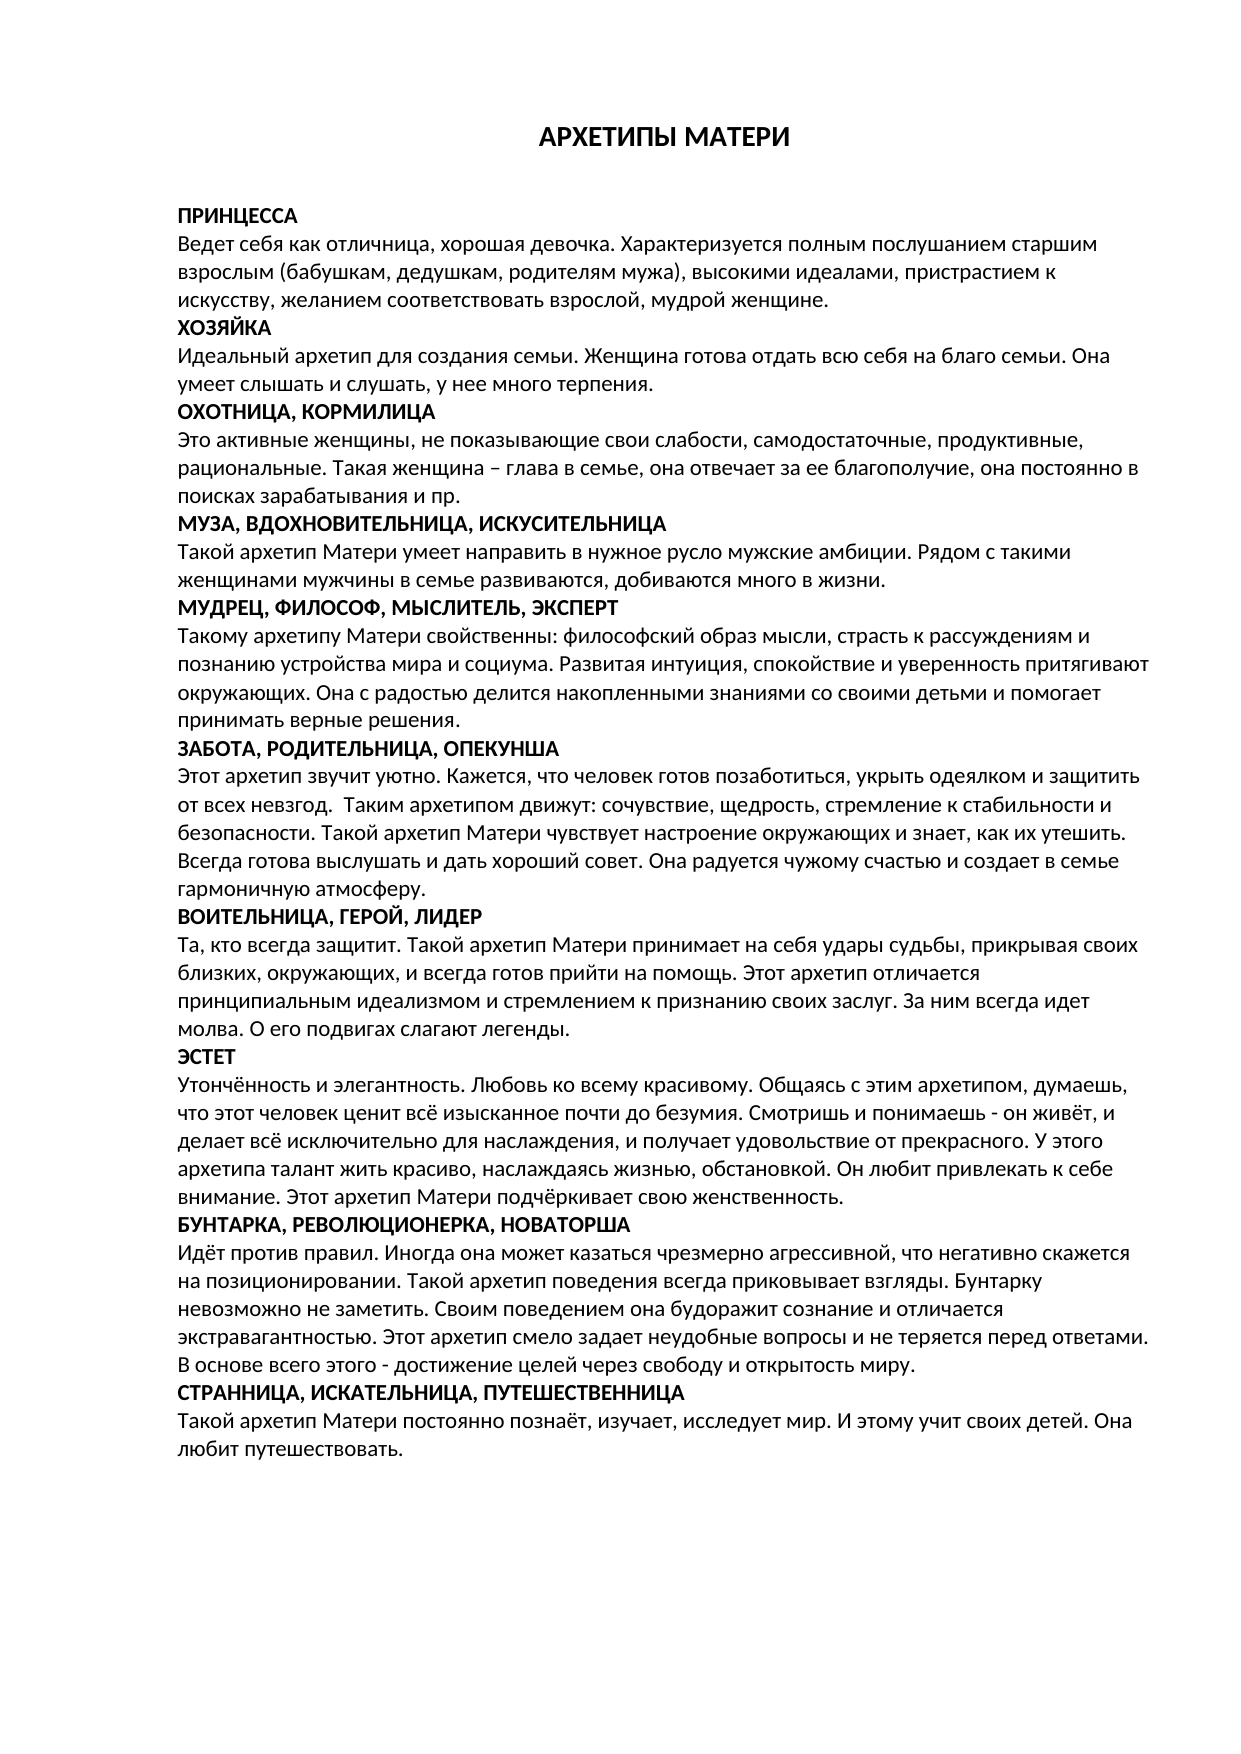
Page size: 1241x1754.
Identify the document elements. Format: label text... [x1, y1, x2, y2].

text БУНТАРКА, РЕВОЛЮЦИОНЕРКА, НОВАТОРША [177, 1210, 1152, 1238]
text ВОИТЕЛЬНИЦА, ГЕРОЙ, ЛИДЕР [177, 902, 1152, 930]
text СТРАННИЦА, ИСКАТЕЛЬНИЦА, ПУТЕШЕСТВЕННИЦА [177, 1378, 1152, 1406]
text Утончённость и элегантность. Любовь ко всему красивому. Общаясь с этим архетипом, думаешь, что этот человек ценит всё изысканное почти до безумия. Смотришь и понимаешь - он живёт, и делает всё исключительно для наслаждения, и получает удовольствие от прекрасного. У этого архетипа талант жить красиво, наслаждаясь жизнью, обстановкой. Он любит привлекать к себе внимание. Этот архетип Матери подчёркивает свою женственность. [177, 1070, 1152, 1210]
text Этот архетип звучит уютно. Кажется, что человек готов позаботиться, укрыть одеялком и защитить от всех невзгод. Таким архетипом движут: сочувствие, щедрость, стремление к стабильности и безопасности. Такой архетип Матери чувствует настроение окружающих и знает, как их утешить. Всегда готова выслушать и дать хороший совет. Она радуется чужому счастью и создает в семье гармоничную атмосферу. [177, 762, 1152, 902]
text АРХЕТИПЫ МАТЕРИ [177, 118, 1152, 154]
text ЭСТЕТ [177, 1042, 1152, 1070]
text МУЗА, ВДОХНОВИТЕЛЬНИЦА, ИСКУСИТЕЛЬНИЦА [177, 509, 1152, 537]
text Идеальный архетип для создания семьи. Женщина готова отдать всю себя на благо семьи. Она умеет слышать и слушать, у нее много терпения. [177, 341, 1152, 397]
text ОХОТНИЦА, КОРМИЛИЦА [177, 397, 1152, 425]
text ХОЗЯЙКА [177, 313, 1152, 341]
text Такой архетип Матери постоянно познаёт, изучает, исследует мир. И этому учит своих детей. Она любит путешествовать. [177, 1406, 1152, 1462]
text МУДРЕЦ, ФИЛОСОФ, МЫСЛИТЕЛЬ, ЭКСПЕРТ [177, 593, 1152, 622]
text Идёт против правил. Иногда она может казаться чрезмерно агрессивной, что негативно скажется на позиционировании. Такой архетип поведения всегда приковывает взгляды. Бунтарку невозможно не заметить. Своим поведением она будоражит сознание и отличается экстравагантностью. Этот архетип смело задает неудобные вопросы и не теряется перед ответами. В основе всего этого - достижение целей через свободу и открытость миру. [177, 1238, 1152, 1378]
text Такому архетипу Матери свойственны: философский образ мысли, страсть к рассуждениям и познанию устройства мира и социума. Развитая интуиция, спокойствие и уверенность притягивают окружающих. Она с радостью делится накопленными знаниями со своими детьми и помогает принимать верные решения. [177, 622, 1152, 734]
text ЗАБОТА, РОДИТЕЛЬНИЦА, ОПЕКУНША [177, 734, 1152, 762]
text Такой архетип Матери умеет направить в нужное русло мужские амбиции. Рядом с такими женщинами мужчины в семье развиваются, добиваются много в жизни. [177, 537, 1152, 593]
text Ведет себя как отличница, хорошая девочка. Характеризуется полным послушанием старшим взрослым (бабушкам, дедушкам, родителям мужа), высокими идеалами, пристрастием к искусству, желанием соответствовать взрослой, мудрой женщине. [177, 229, 1152, 313]
text Та, кто всегда защитит. Такой архетип Матери принимает на себя удары судьбы, прикрывая своих близких, окружающих, и всегда готов прийти на помощь. Этот архетип отличается принципиальным идеализмом и стремлением к признанию своих заслуг. За ним всегда идет молва. О его подвигах слагают легенды. [177, 930, 1152, 1042]
text Это активные женщины, не показывающие свои слабости, самодостаточные, продуктивные, рациональные. Такая женщина – глава в семье, она отвечает за ее благополучие, она постоянно в поисках зарабатывания и пр. [177, 425, 1152, 509]
text ПРИНЦЕССА [177, 201, 1152, 229]
